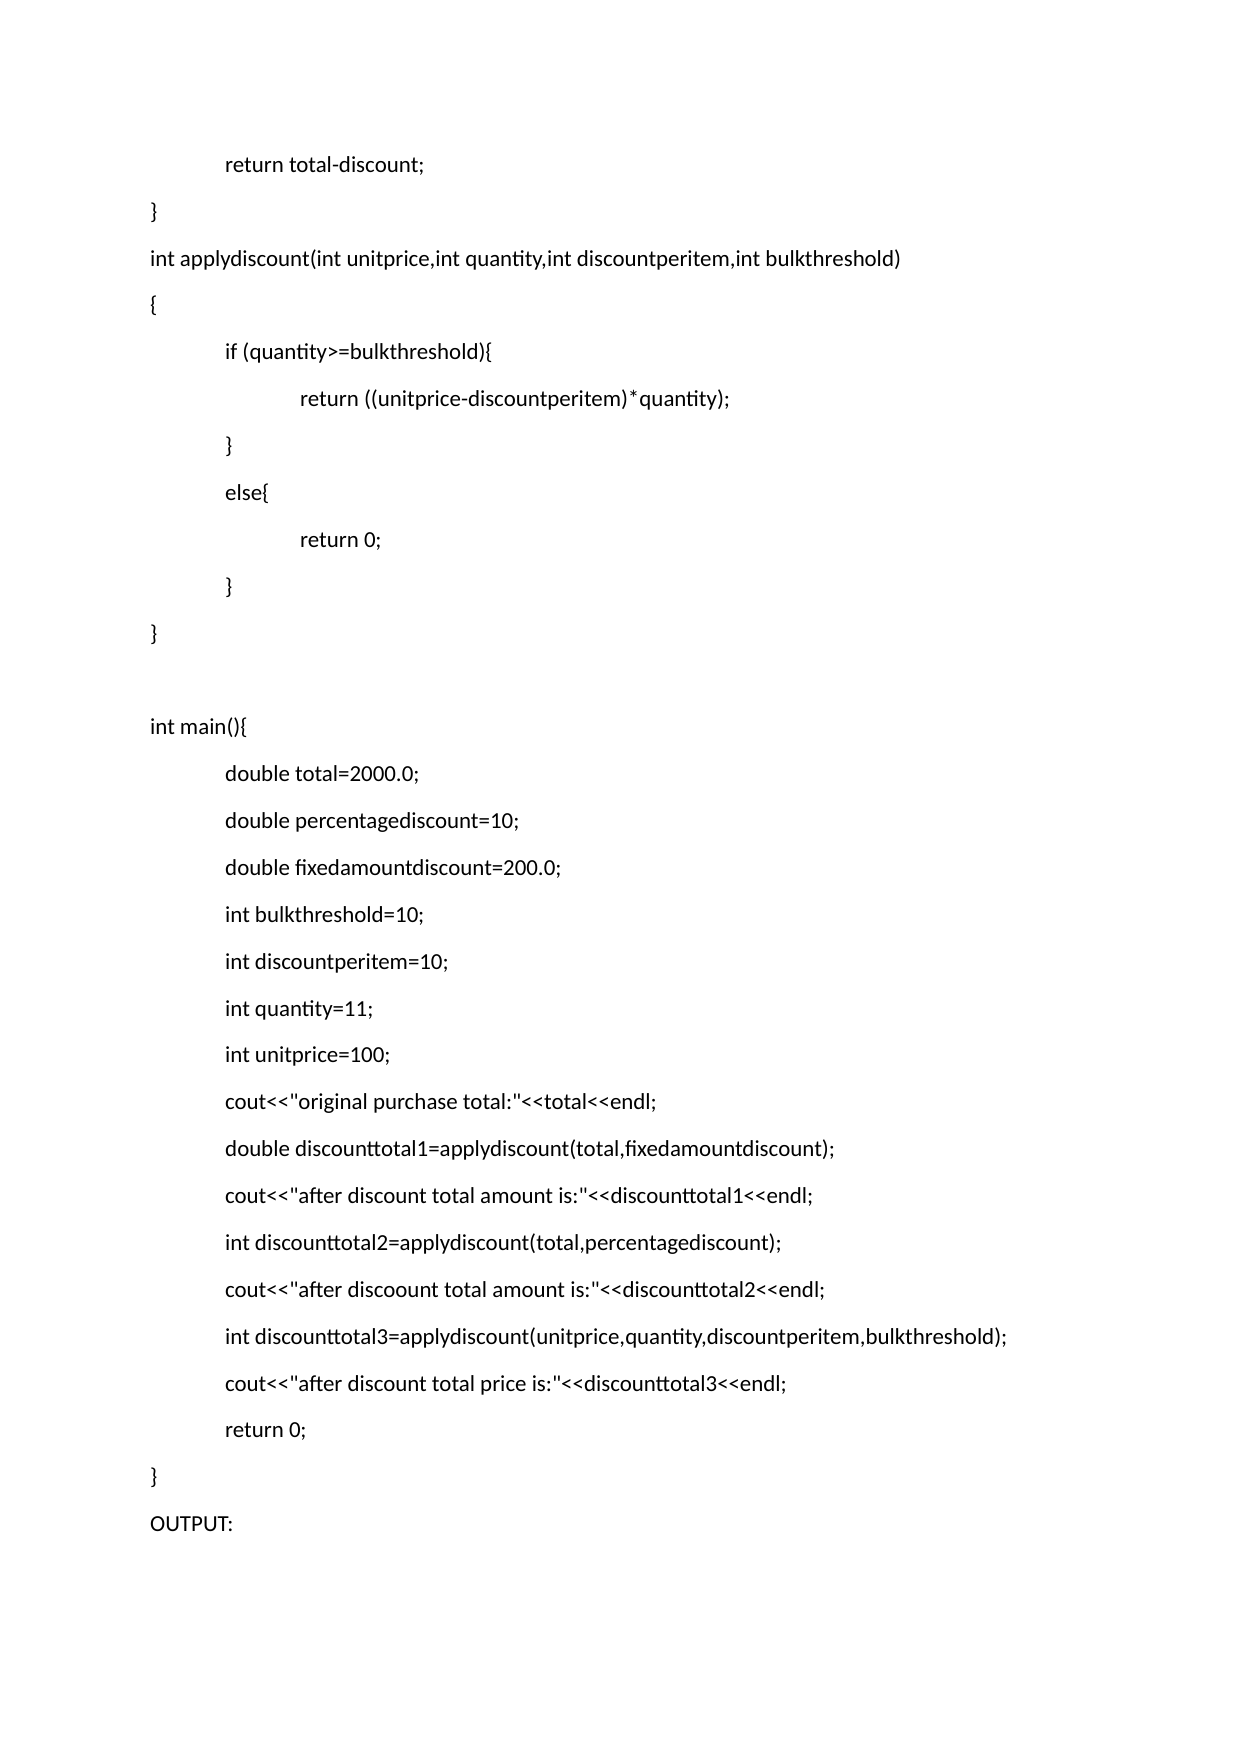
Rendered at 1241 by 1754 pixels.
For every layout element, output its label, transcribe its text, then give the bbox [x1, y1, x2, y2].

text int main(){ [150, 712, 1090, 741]
text return ((unitprice-discountperitem)*quantity); [150, 384, 1090, 412]
text cout<<"after discoount total amount is:"<<discounttotal2<<endl; [150, 1275, 1090, 1303]
text int applydiscount(int unitprice,int quantity,int discountperitem,int bulkthreshold) [150, 244, 1090, 272]
text int unitprice=100; [150, 1041, 1090, 1069]
text int discountperitem=10; [150, 947, 1090, 975]
text { [150, 291, 1090, 319]
text int quantity=11; [150, 994, 1090, 1022]
text return 0; [150, 1416, 1090, 1444]
text } [150, 572, 1090, 600]
text double fixedamountdiscount=200.0; [150, 853, 1090, 881]
text double percentagediscount=10; [150, 806, 1090, 834]
text int discounttotal3=applydiscount(unitprice,quantity,discountperitem,bulkthreshold); [150, 1322, 1090, 1350]
text return total-discount; [150, 150, 1090, 178]
text cout<<"after discount total amount is:"<<discounttotal1<<endl; [150, 1181, 1090, 1209]
text } [150, 197, 1090, 225]
text double discounttotal1=applydiscount(total,fixedamountdiscount); [150, 1134, 1090, 1162]
text } [150, 619, 1090, 647]
text return 0; [150, 525, 1090, 553]
text cout<<"original purchase total:"<<total<<endl; [150, 1087, 1090, 1116]
text cout<<"after discount total price is:"<<discounttotal3<<endl; [150, 1369, 1090, 1397]
text else{ [150, 478, 1090, 506]
text double total=2000.0; [150, 759, 1090, 787]
text } [150, 1462, 1090, 1491]
text int bulkthreshold=10; [150, 900, 1090, 928]
text } [150, 431, 1090, 459]
text OUTPUT: [150, 1509, 1090, 1537]
text int discounttotal2=applydiscount(total,percentagediscount); [150, 1228, 1090, 1256]
text if (quantity>=bulkthreshold){ [150, 337, 1090, 366]
